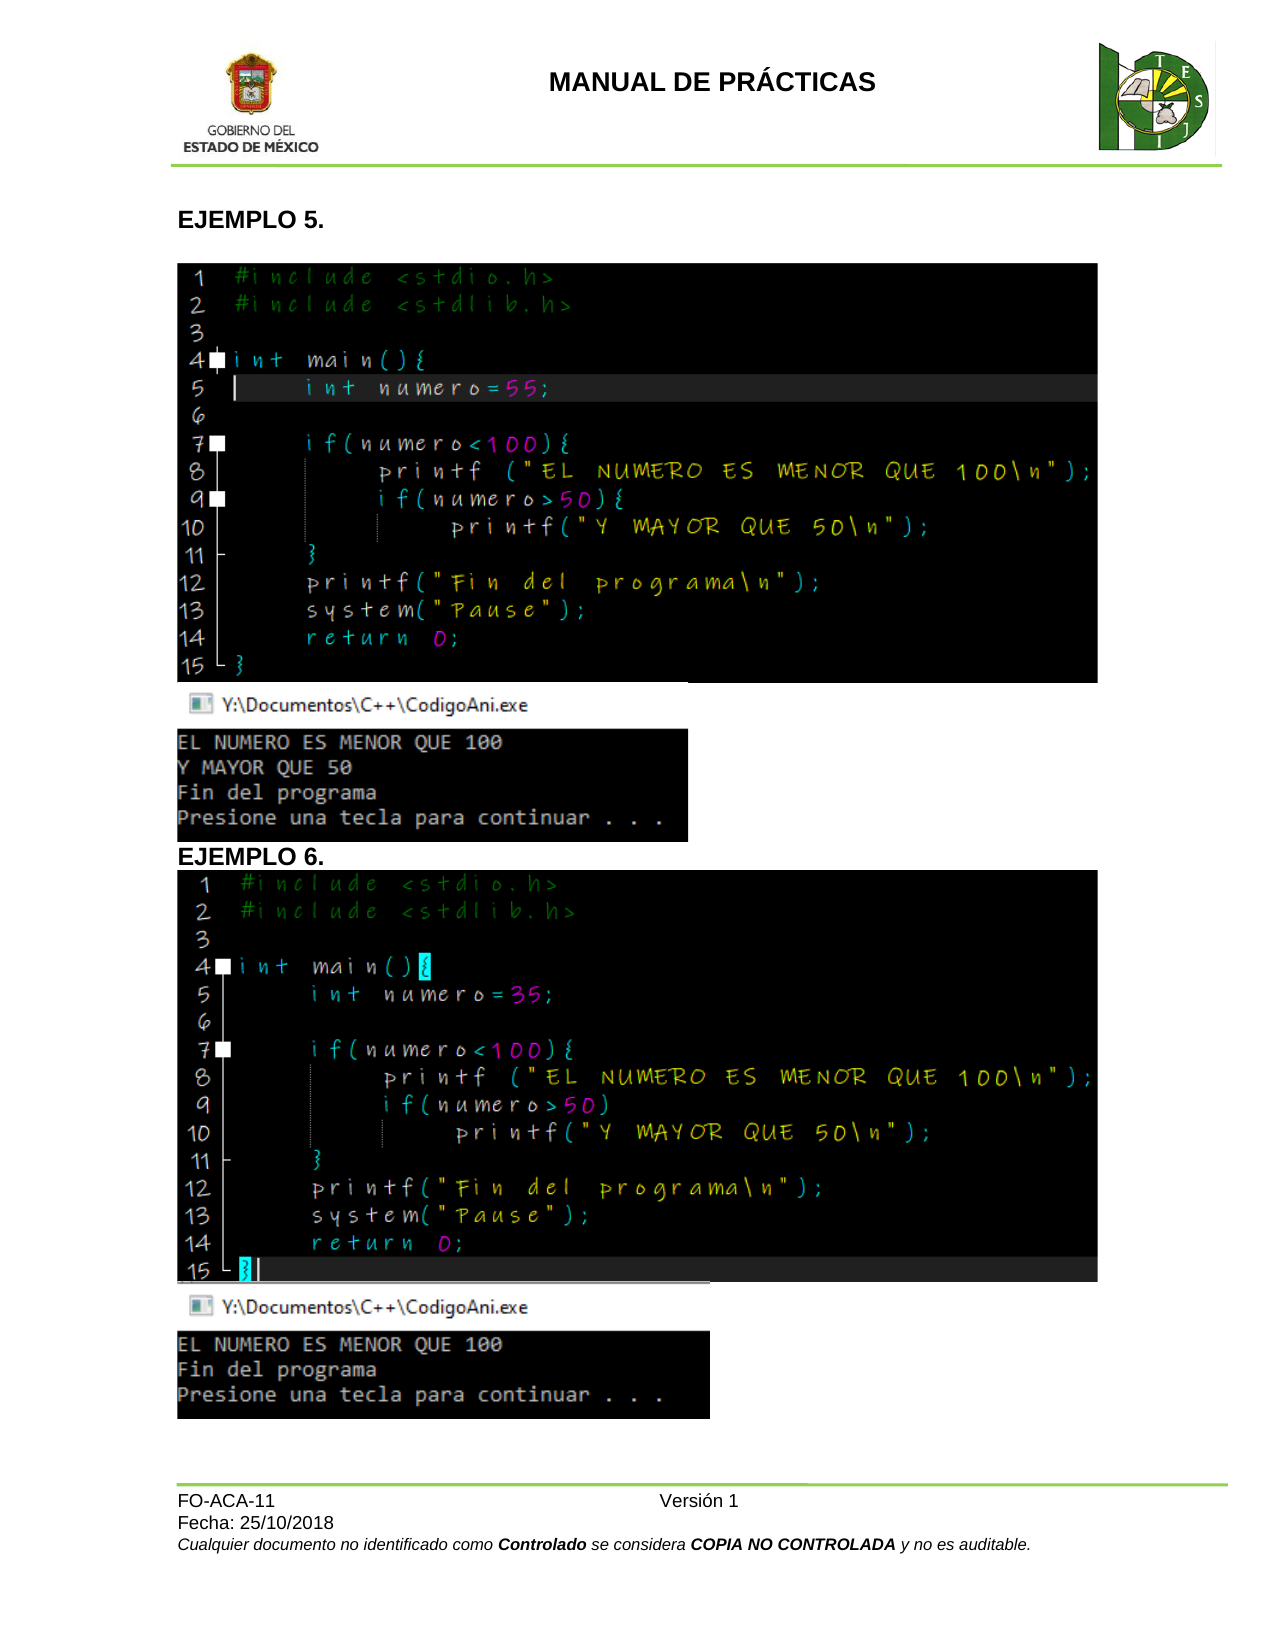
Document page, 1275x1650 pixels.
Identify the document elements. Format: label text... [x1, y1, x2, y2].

text EJEMPLO 6. [177, 842, 1098, 870]
picture [175, 42, 320, 161]
picture [1097, 41, 1216, 157]
text EJEMPLO 5. [177, 205, 1098, 234]
